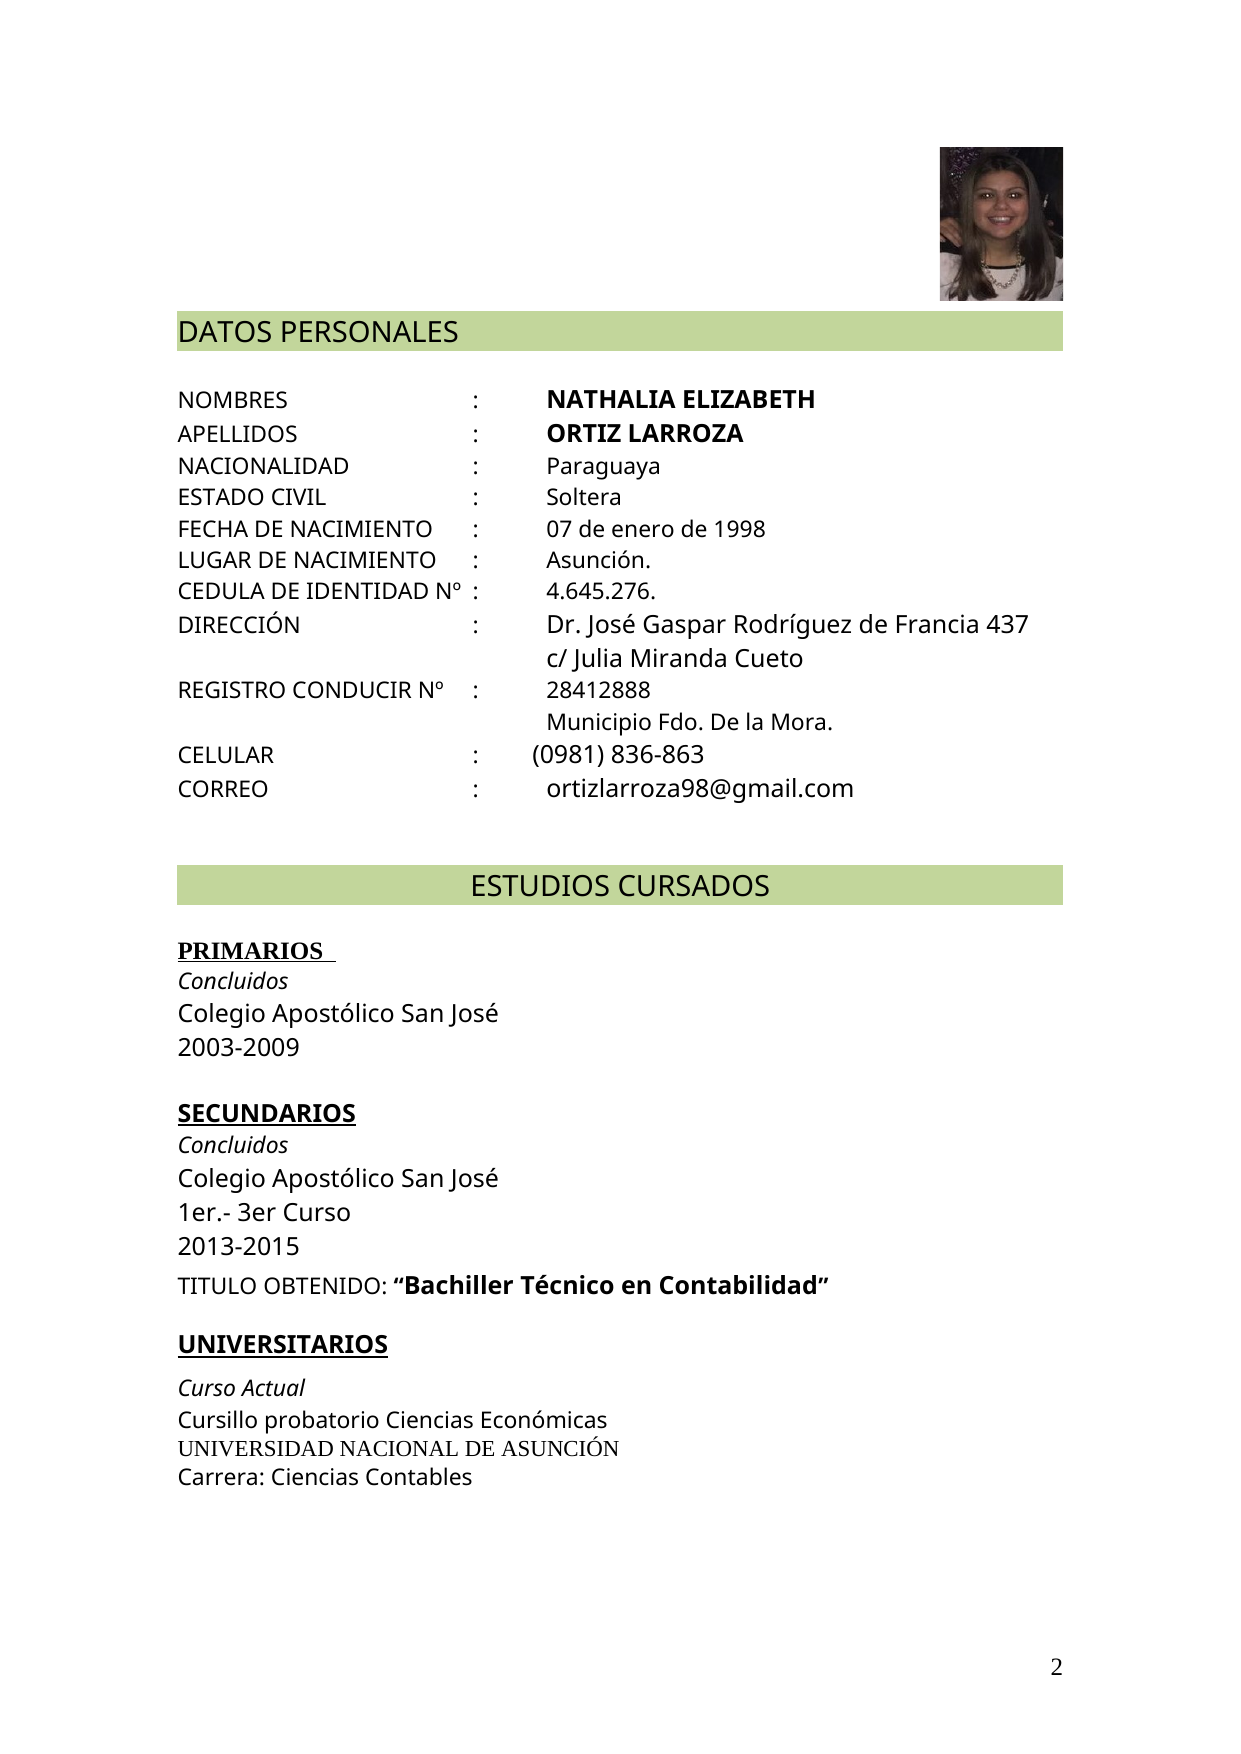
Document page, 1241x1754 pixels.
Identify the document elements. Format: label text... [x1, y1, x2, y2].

subtitle ESTUDIOS CURSADOS [177, 865, 1063, 905]
text REGISTRO CONDUCIR Nº : 28412888 [177, 674, 1063, 706]
subtitle Cursillo probatorio Ciencias Económicas [177, 1404, 1063, 1435]
subtitle DATOS PERSONALES [177, 311, 1063, 351]
subtitle PRIMARIOS [177, 936, 1063, 965]
subtitle UNIVERSITARIOS [177, 1327, 1063, 1361]
subtitle SECUNDARIOS [177, 1095, 1063, 1129]
text FECHA DE NACIMIENTO : 07 de enero de 1998 [177, 512, 1063, 544]
text NOMBRES : NATHALIA ELIZABETH [177, 382, 1063, 416]
text Municipio Fdo. De la Mora. [177, 706, 1063, 737]
subtitle Concluidos [177, 965, 1063, 996]
text CORREO : ortizlarroza98@gmail.com [177, 771, 1063, 805]
text APELLIDOS : ORTIZ LARROZA [177, 416, 1063, 450]
text Colegio Apostólico San José [177, 1161, 1063, 1195]
text NACIONALIDAD : Paraguaya [177, 450, 1063, 481]
text Colegio Apostólico San José [177, 996, 1063, 1030]
text 2003-2009 [177, 1030, 1063, 1064]
subtitle Concluidos [177, 1129, 1063, 1161]
text ESTADO CIVIL : Soltera [177, 481, 1063, 512]
text Carrera: Ciencias Contables [177, 1461, 1063, 1492]
text TITULO OBTENIDO: “Bachiller Técnico en Contabilidad” [177, 1268, 1063, 1302]
subtitle Curso Actual [177, 1372, 1063, 1404]
text 1er.- 3er Curso [177, 1195, 1063, 1229]
text CELULAR : (0981) 836-863 [177, 737, 1063, 771]
text LUGAR DE NACIMIENTO : Asunción. [177, 544, 1063, 575]
text 2013-2015 [177, 1229, 1063, 1263]
text CEDULA DE IDENTIDAD Nº : 4.645.276. [177, 575, 1063, 606]
subtitle UNIVERSIDAD NACIONAL DE ASUNCIÓN [177, 1435, 1063, 1461]
picture [939, 147, 1064, 301]
text c/ Julia Miranda Cueto [472, 640, 1063, 674]
text DIRECCIÓN : Dr. José Gaspar Rodríguez de Francia 437 [177, 606, 1063, 640]
